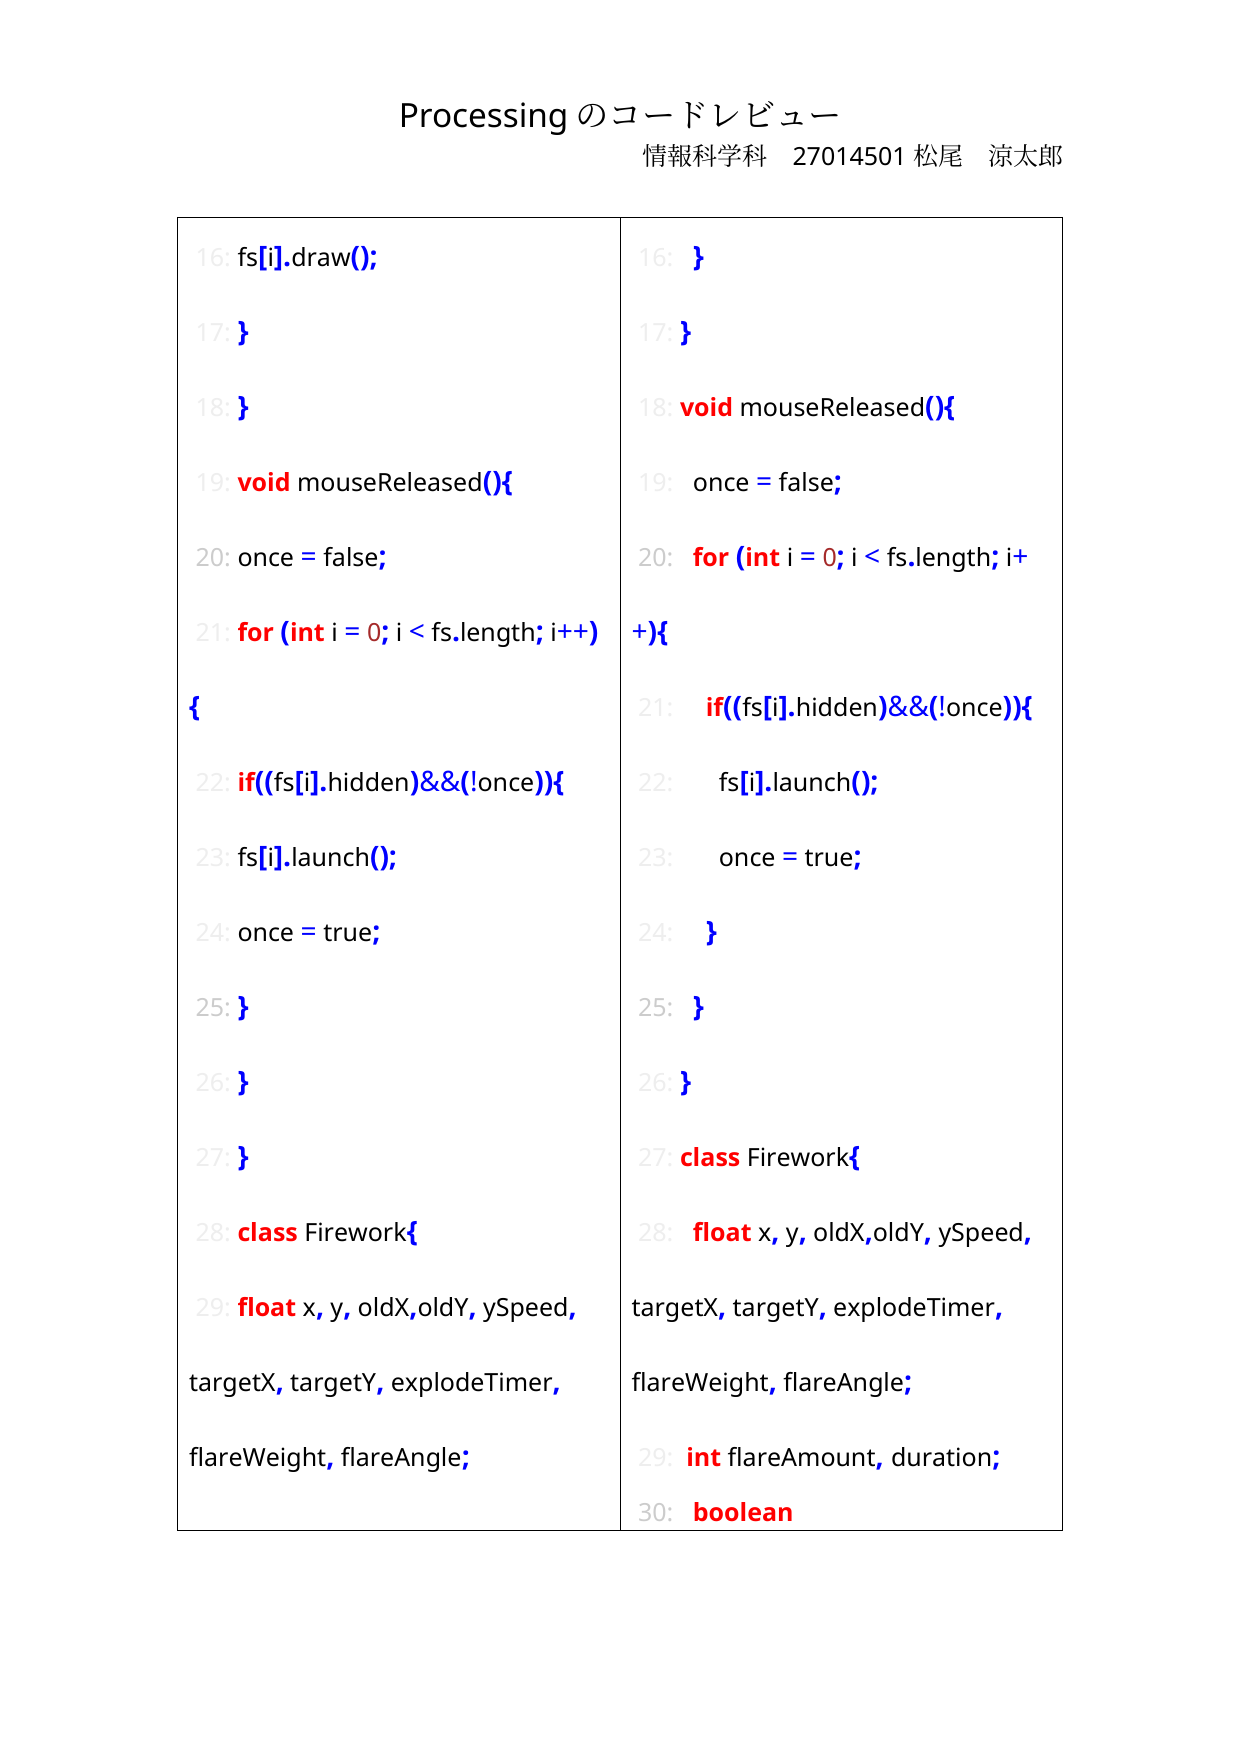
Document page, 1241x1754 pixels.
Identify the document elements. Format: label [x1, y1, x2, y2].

table_cell [621, 218, 1062, 1530]
table_cell [178, 218, 620, 1530]
